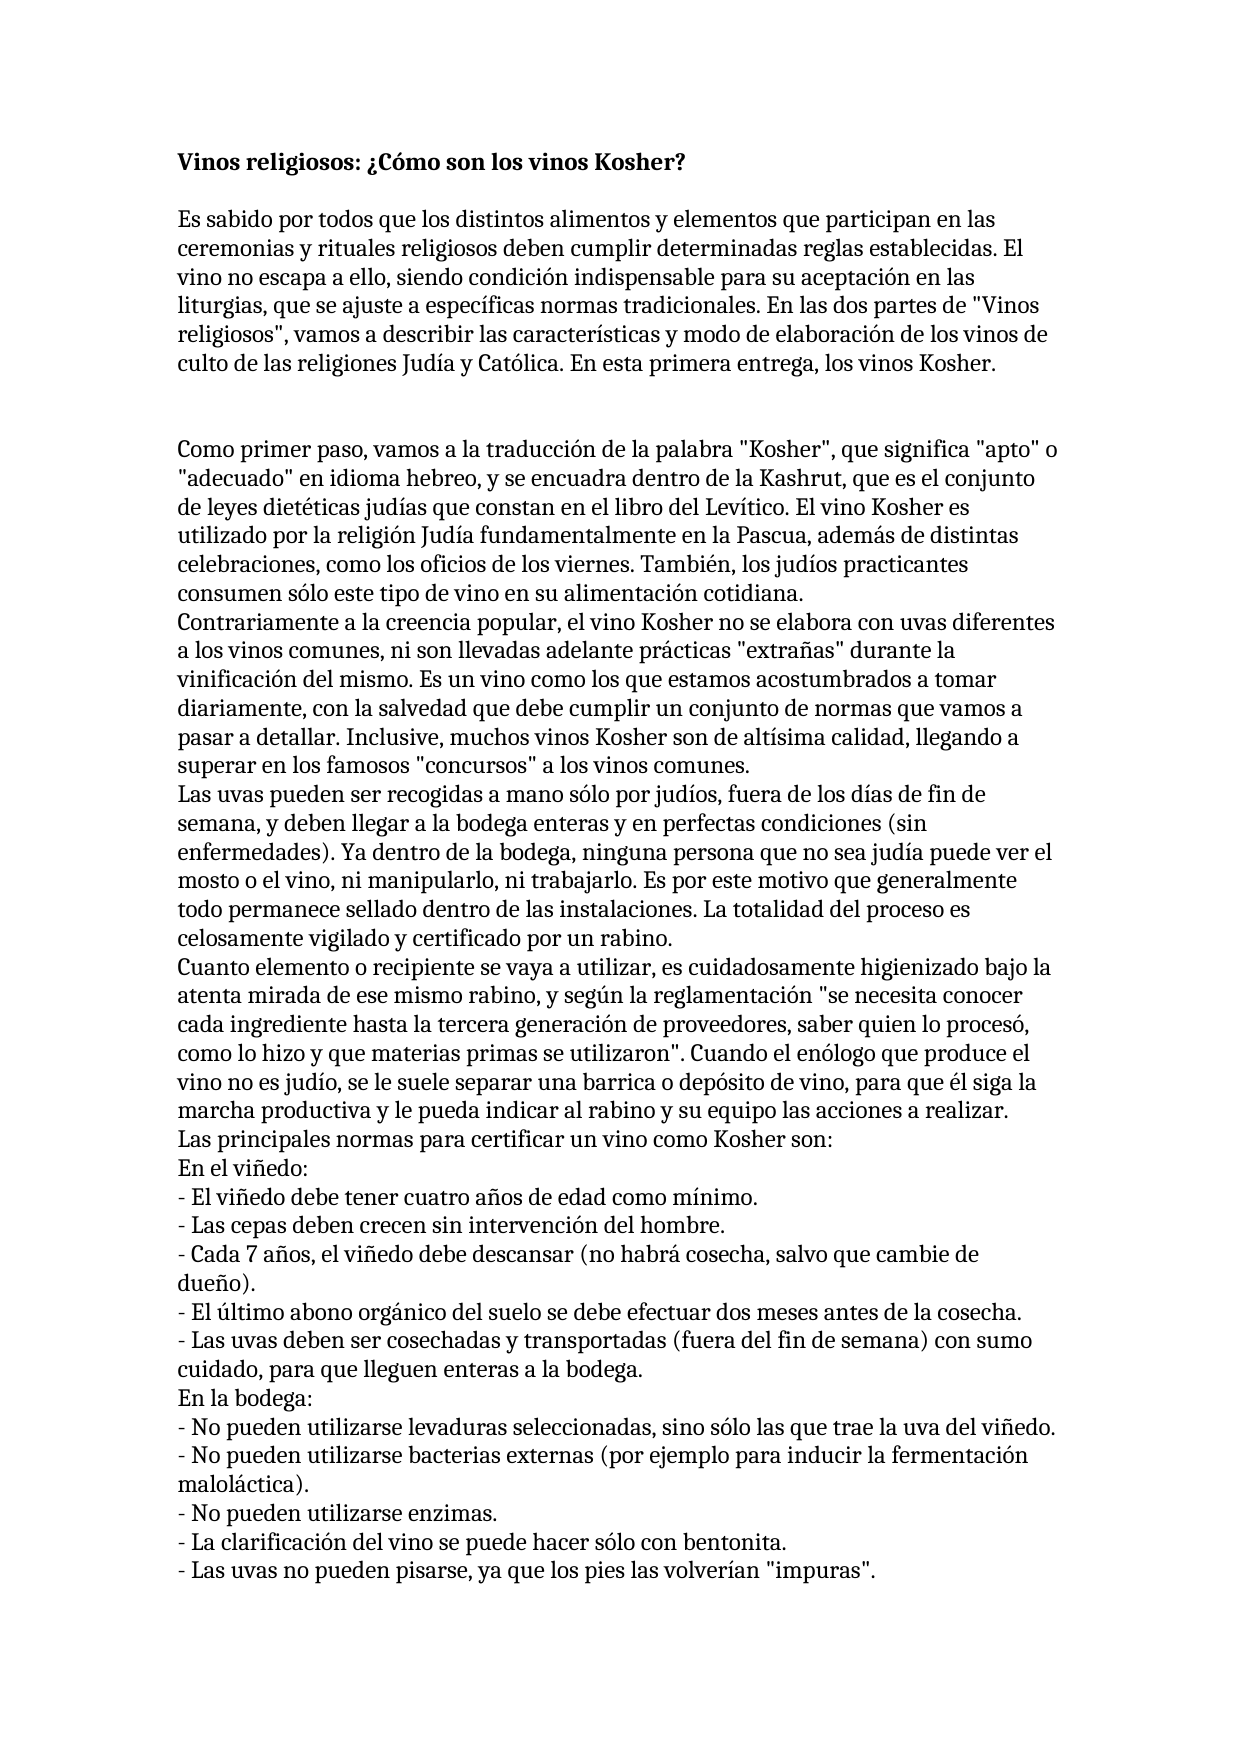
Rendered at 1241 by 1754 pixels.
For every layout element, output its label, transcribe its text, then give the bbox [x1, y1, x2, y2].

text - Las uvas deben ser cosechadas y transportadas (fuera del fin de semana) con sumo cuidado, para que lleguen enteras a la bodega. [177, 1326, 1063, 1384]
text Las principales normas para certificar un vino como Kosher son: [177, 1125, 1063, 1154]
text - No pueden utilizarse bacterias externas (por ejemplo para inducir la fermentación maloláctica). [177, 1441, 1063, 1499]
text - No pueden utilizarse enzimas. [177, 1499, 1063, 1528]
text - Las uvas no pueden pisarse, ya que los pies las volverían "impuras". [177, 1556, 1063, 1585]
text Contrariamente a la creencia popular, el vino Kosher no se elabora con uvas diferentes a los vinos comunes, ni son llevadas adelante prácticas "extrañas" durante la vinificación del mismo. Es un vino como los que estamos acostumbrados a tomar diariamente, con la salvedad que debe cumplir un conjunto de normas que vamos a pasar a detallar. Inclusive, muchos vinos Kosher son de altísima calidad, llegando a superar en los famosos "concursos" a los vinos comunes. [177, 608, 1063, 780]
text Las uvas pueden ser recogidas a mano sólo por judíos, fuera de los días de fin de semana, y deben llegar a la bodega enteras y en perfectas condiciones (sin enfermedades). Ya dentro de la bodega, ninguna persona que no sea judía puede ver el mosto o el vino, ni manipularlo, ni trabajarlo. Es por este motivo que generalmente todo permanece sellado dentro de las instalaciones. La totalidad del proceso es celosamente vigilado y certificado por un rabino. [177, 780, 1063, 953]
text - La clarificación del vino se puede hacer sólo con bentonita. [177, 1528, 1063, 1556]
text - No pueden utilizarse levaduras seleccionadas, sino sólo las que trae la uva del viñedo. [177, 1413, 1063, 1441]
text - El último abono orgánico del suelo se debe efectuar dos meses antes de la cosecha. [177, 1298, 1063, 1326]
text En la bodega: [177, 1384, 1063, 1413]
text - Cada 7 años, el viñedo debe descansar (no habrá cosecha, salvo que cambie de dueño). [177, 1240, 1063, 1298]
text En el viñedo: [177, 1154, 1063, 1183]
text - Las cepas deben crecen sin intervención del hombre. [177, 1211, 1063, 1240]
text Es sabido por todos que los distintos alimentos y elementos que participan en las ceremonias y rituales religiosos deben cumplir determinadas reglas establecidas. El vino no escapa a ello, siendo condición indispensable para su aceptación en las liturgias, que se ajuste a específicas normas tradicionales. En las dos partes de "Vinos religiosos", vamos a describir las características y modo de elaboración de los vinos de culto de las religiones Judía y Católica. En esta primera entrega, los vinos Kosher. [177, 205, 1063, 378]
text Como primer paso, vamos a la traducción de la palabra "Kosher", que significa "apto" o "adecuado" en idioma hebreo, y se encuadra dentro de la Kashrut, que es el conjunto de leyes dietéticas judías que constan en el libro del Levítico. El vino Kosher es utilizado por la religión Judía fundamentalmente en la Pascua, además de distintas celebraciones, como los oficios de los viernes. También, los judíos practicantes consumen sólo este tipo de vino en su alimentación cotidiana. [177, 435, 1063, 608]
text Cuanto elemento o recipiente se vaya a utilizar, es cuidadosamente higienizado bajo la atenta mirada de ese mismo rabino, y según la reglamentación "se necesita conocer cada ingrediente hasta la tercera generación de proveedores, saber quien lo procesó, como lo hizo y que materias primas se utilizaron". Cuando el enólogo que produce el vino no es judío, se le suele separar una barrica o depósito de vino, para que él siga la marcha productiva y le pueda indicar al rabino y su equipo las acciones a realizar. [177, 953, 1063, 1125]
text - El viñedo debe tener cuatro años de edad como mínimo. [177, 1183, 1063, 1211]
text Vinos religiosos: ¿Cómo son los vinos Kosher? [177, 148, 1063, 176]
